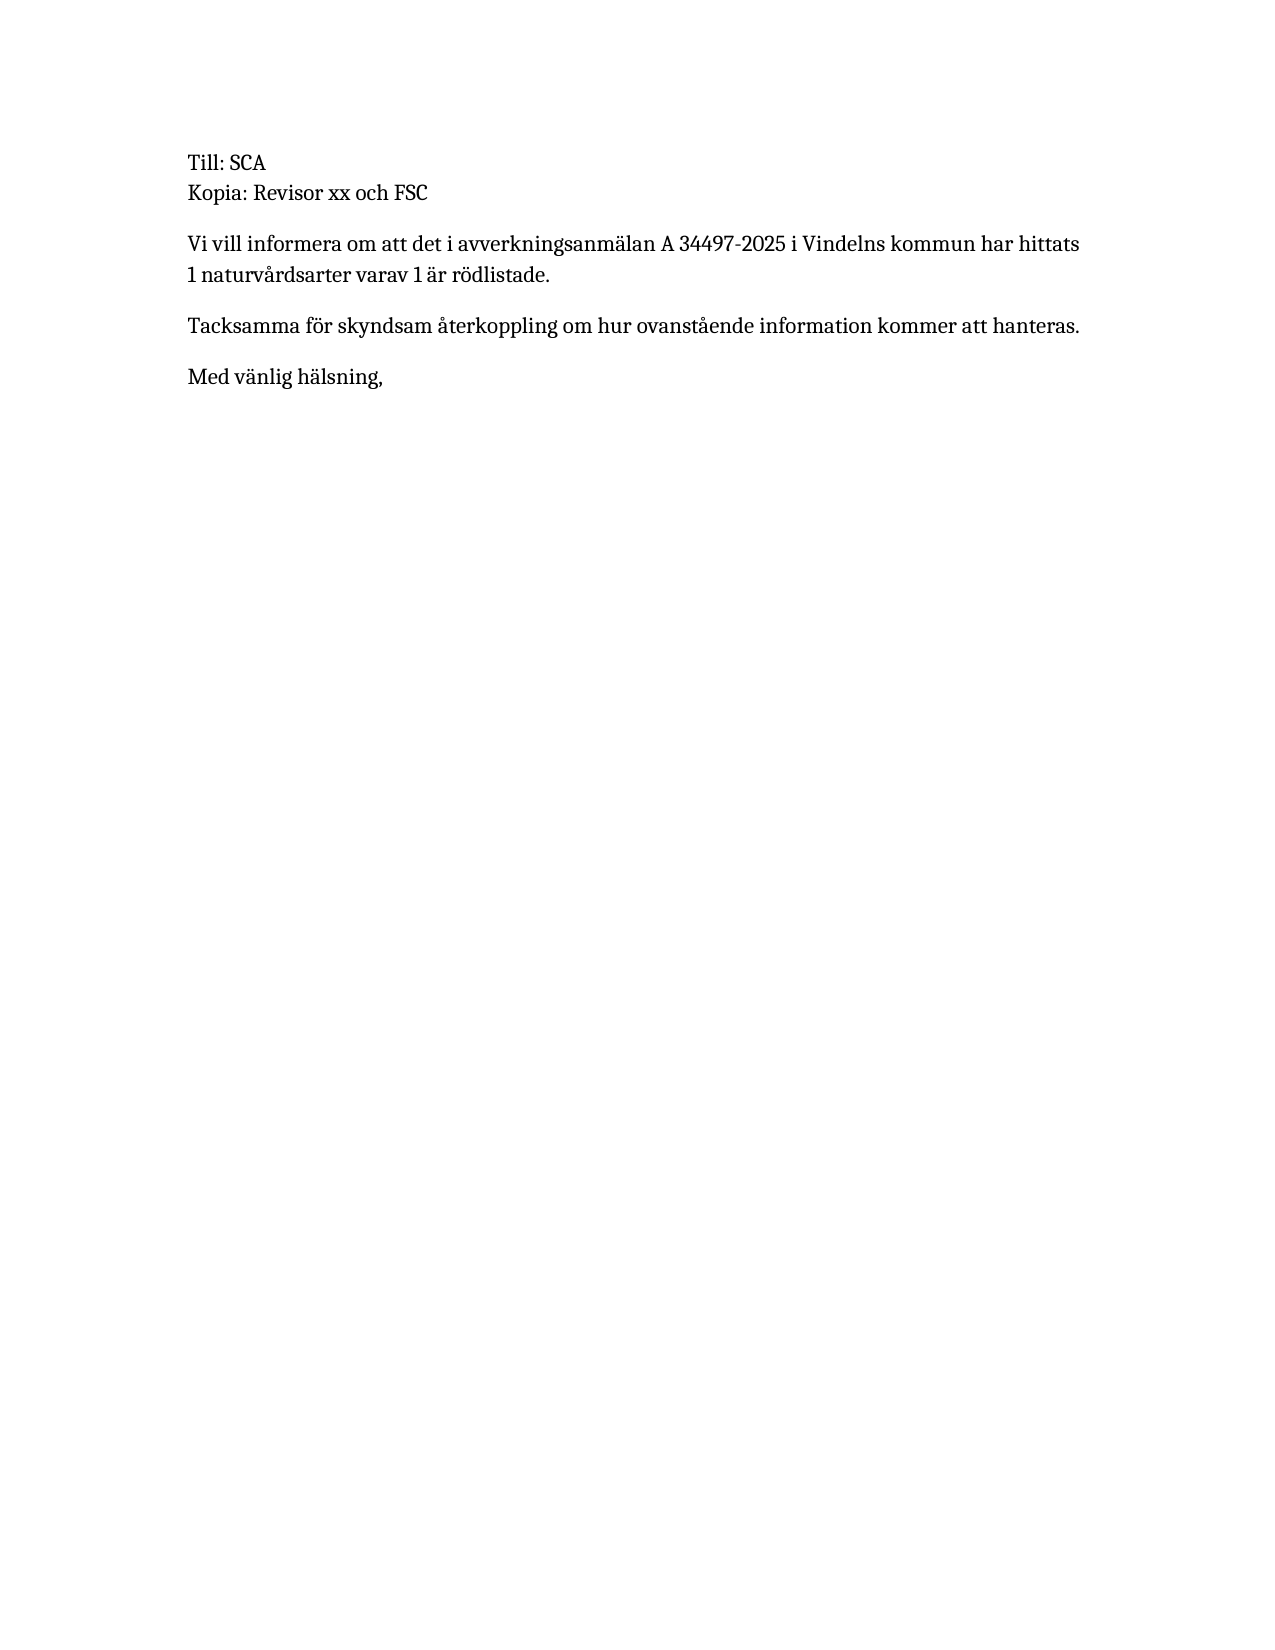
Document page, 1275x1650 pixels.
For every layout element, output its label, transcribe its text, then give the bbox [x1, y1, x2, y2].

text Med vänlig hälsning, [187, 363, 1087, 420]
text Vi vill informera om att det i avverkningsanmälan A 34497-2025 i Vindelns kommun har hittats 1 naturvårdsarter varav 1 är rödlistade. [187, 231, 1087, 288]
text Till: SCA Kopia: Revisor xx och FSC [187, 150, 1087, 207]
text Tacksamma för skyndsam återkoppling om hur ovanstående information kommer att hanteras. [187, 312, 1087, 339]
